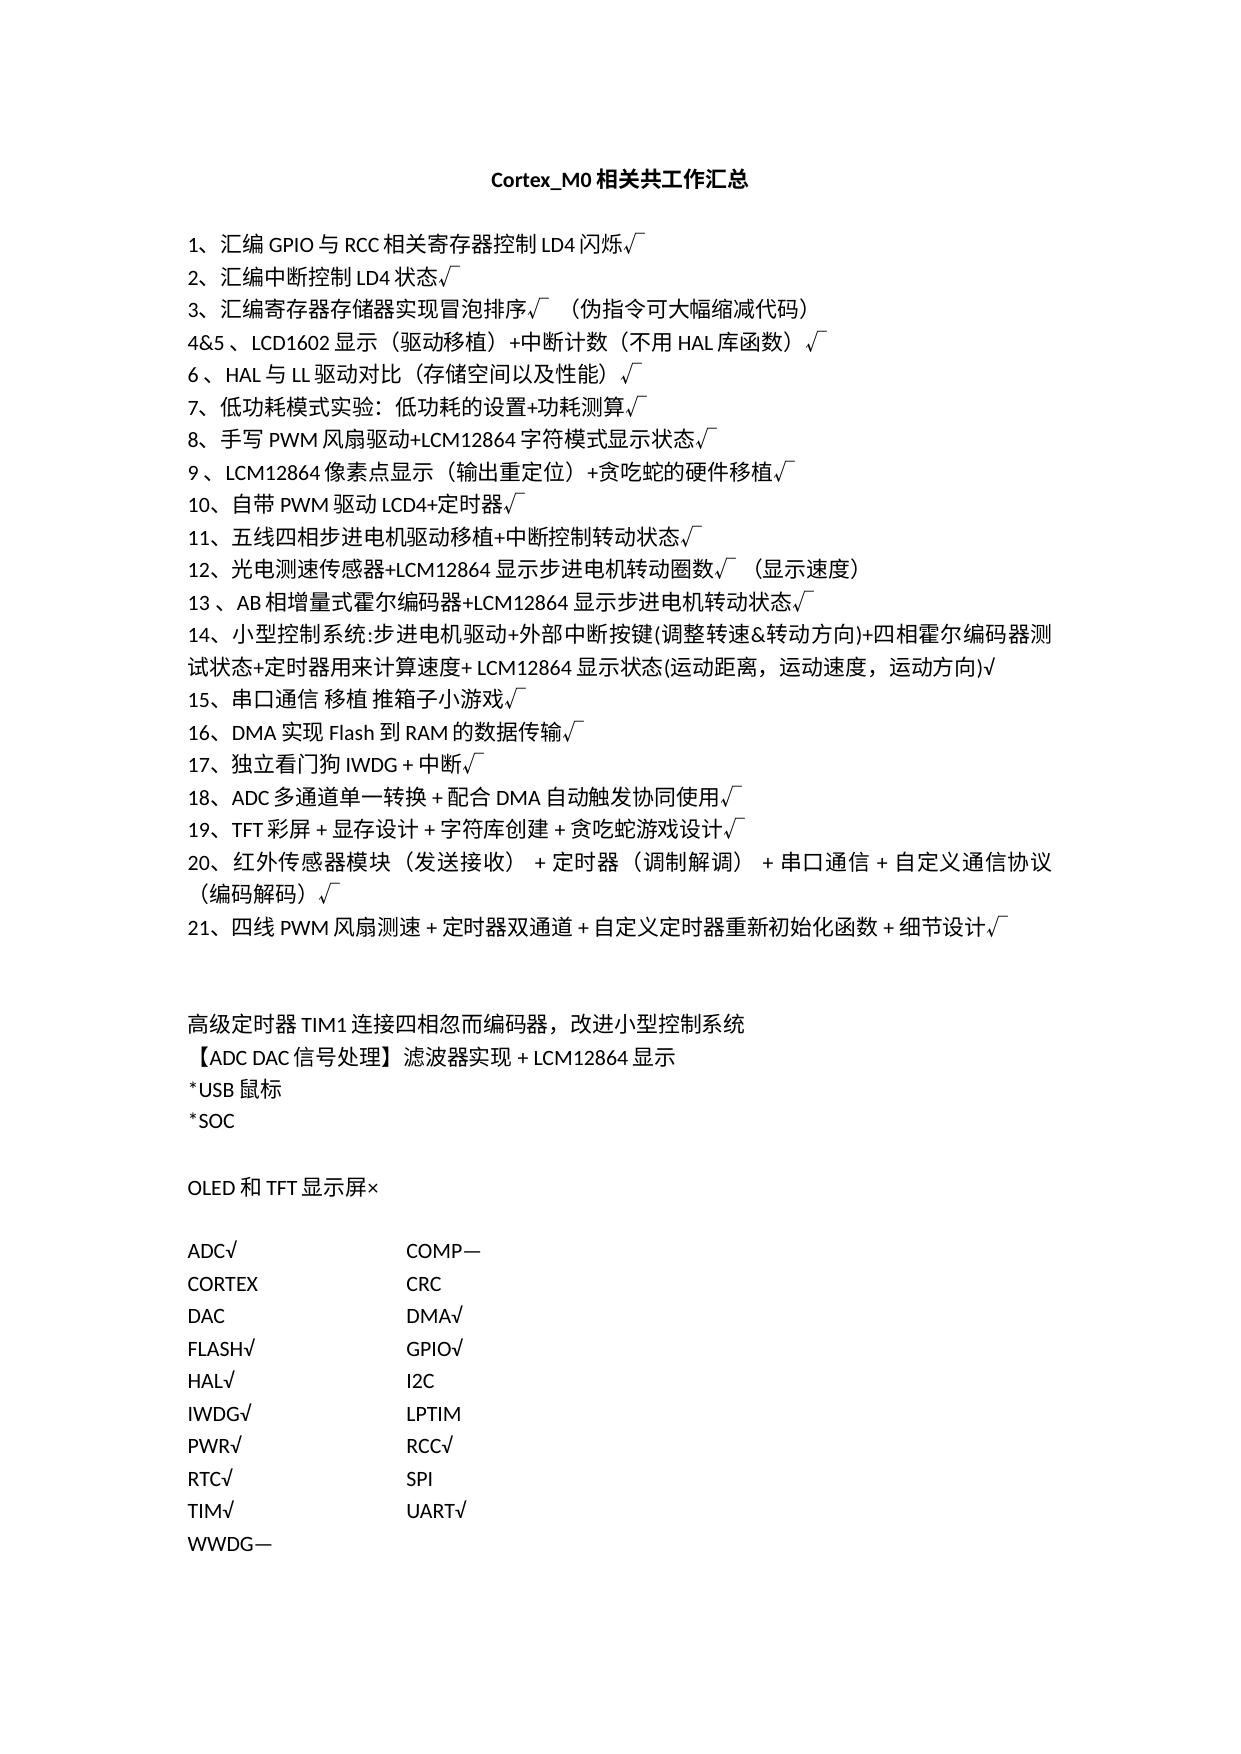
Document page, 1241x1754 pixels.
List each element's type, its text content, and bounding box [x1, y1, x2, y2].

text 16、DMA实现Flash到RAM的数据传输√ [187, 714, 1053, 747]
text 3、汇编寄存器存储器实现冒泡排序√ （伪指令可大幅缩减代码） [187, 292, 1053, 324]
text WWDG— [187, 1527, 1053, 1559]
text IWDG√ LPTIM [187, 1397, 1053, 1429]
text PWR√ RCC√ [187, 1429, 1053, 1462]
text 1、汇编GPIO与RCC相关寄存器控制LD4闪烁√ [187, 227, 1053, 259]
text 高级定时器TIM1连接四相忽而编码器，改进小型控制系统 [187, 1007, 1053, 1039]
text RTC√ SPI [187, 1462, 1053, 1494]
text 15、串口通信 移植 推箱子小游戏√ [187, 682, 1053, 714]
text OLED和TFT显示屏× [187, 1169, 1053, 1202]
text 18、ADC多通道单一转换 + 配合DMA自动触发协同使用√ [187, 779, 1053, 812]
text 6 、HAL与LL驱动对比（存储空间以及性能）√ [187, 357, 1053, 389]
text 12、光电测速传感器+LCM12864 显示步进电机转动圈数√ （显示速度） [187, 552, 1053, 584]
text 13 、AB相增量式霍尔编码器+LCM12864 显示步进电机转动状态√ [187, 584, 1053, 617]
text 19、TFT彩屏 + 显存设计 + 字符库创建 + 贪吃蛇游戏设计√ [187, 812, 1053, 844]
text 20、红外传感器模块（发送接收） + 定时器（调制解调） + 串口通信 + 自定义通信协议（编码解码）√ [187, 844, 1053, 909]
text 17、独立看门狗IWDG + 中断√ [187, 747, 1053, 779]
text CORTEX CRC [187, 1267, 1053, 1299]
text 8、手写PWM风扇驱动+LCM12864字符模式显示状态√ [187, 422, 1053, 454]
text 14、小型控制系统:步进电机驱动+外部中断按键(调整转速&转动方向)+四相霍尔编码器测试状态+定时器用来计算速度+ LCM12864显示状态(运动距离，运动速度，运动方向)√ [187, 617, 1053, 682]
text 10、自带PWM驱动LCD4+定时器√ [187, 487, 1053, 519]
text 4&5 、LCD1602显示（驱动移植）+中断计数（不用HAL库函数）√ [187, 324, 1053, 357]
text 21、四线PWM风扇测速 + 定时器双通道 + 自定义定时器重新初始化函数 + 细节设计√ [187, 909, 1053, 942]
text TIM√ UART√ [187, 1494, 1053, 1527]
text 9 、LCM12864像素点显示（输出重定位）+贪吃蛇的硬件移植√ [187, 454, 1053, 487]
text 7、低功耗模式实验：低功耗的设置+功耗测算√ [187, 389, 1053, 422]
text 【ADC DAC信号处理】滤波器实现 + LCM12864显示 [187, 1039, 1053, 1072]
text Cortex_M0相关共工作汇总 [187, 162, 1053, 194]
text FLASH√ GPIO√ [187, 1332, 1053, 1364]
text DAC DMA√ [187, 1299, 1053, 1332]
text *SOC [187, 1104, 1053, 1137]
text 2、汇编中断控制LD4状态√ [187, 259, 1053, 292]
text HAL√ I2C [187, 1364, 1053, 1397]
text 11、五线四相步进电机驱动移植+中断控制转动状态√ [187, 519, 1053, 552]
text ADC√ COMP— [187, 1234, 1053, 1267]
text *USB鼠标 [187, 1072, 1053, 1104]
